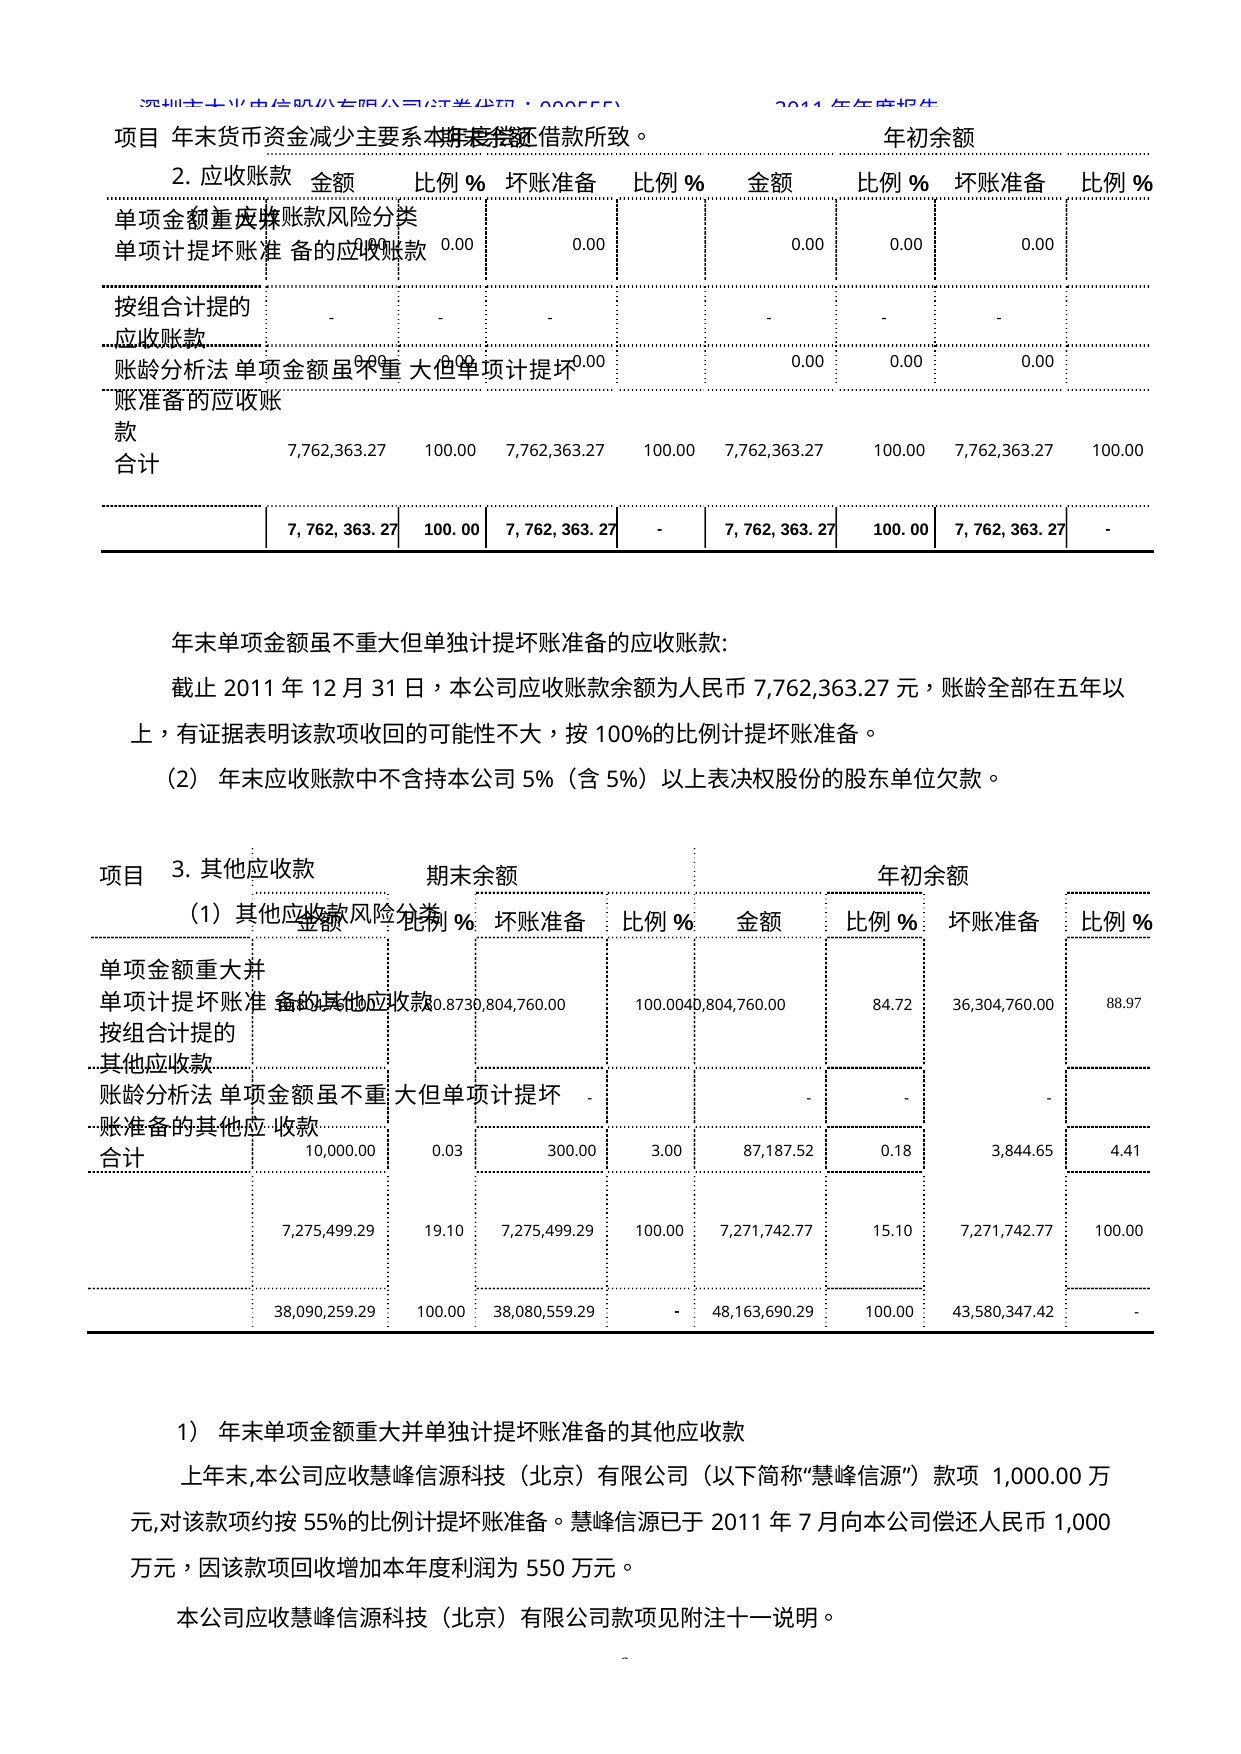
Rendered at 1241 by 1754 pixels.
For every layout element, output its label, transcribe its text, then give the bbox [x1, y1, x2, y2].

text 年末货币资金减少主要系本年度偿还借款所致。 2. 应收账款 [171, 121, 674, 191]
text 1） 年末单项金额重大并单独计提坏账准备的其他应收款 [176, 1419, 1151, 1445]
text （1）应收账款风险分类 [176, 201, 674, 232]
text （1）其他应收款风险分类 [176, 898, 674, 929]
text 上，有证据表明该款项收回的可能性不大，按 100%的比例计提坏账准备。 [130, 718, 1151, 749]
picture [102, 110, 1153, 551]
text 本公司应收慧峰信源科技（北京）有限公司款项见附注十一说明。 [176, 1602, 1151, 1633]
text （2） 年末应收账款中不含持本公司 5%（含 5%）以上表决权股份的股东单位欠款。 [153, 763, 1151, 795]
text 年末单项金额虽不重大但单独计提坏账准备的应收账款: [171, 631, 1151, 657]
picture [88, 848, 1153, 1332]
text 上年末,本公司应收慧峰信源科技（北京）有限公司（以下简称“慧峰信源”）款项 1,000.00 万元,对该款项约按 55%的比例计提坏账准备。慧峰信源已于 2011 年 7 月向本公司偿还人民币 1,000 万元，因该款项回收增加本年度利润为 550 万元。 [130, 1460, 1111, 1584]
text 截止 2011 年 12 月 31 日，本公司应收账款余额为人民币 7,762,363.27 元，账龄全部在五年以 [171, 671, 1151, 703]
text 3. 其他应收款 [171, 853, 674, 884]
